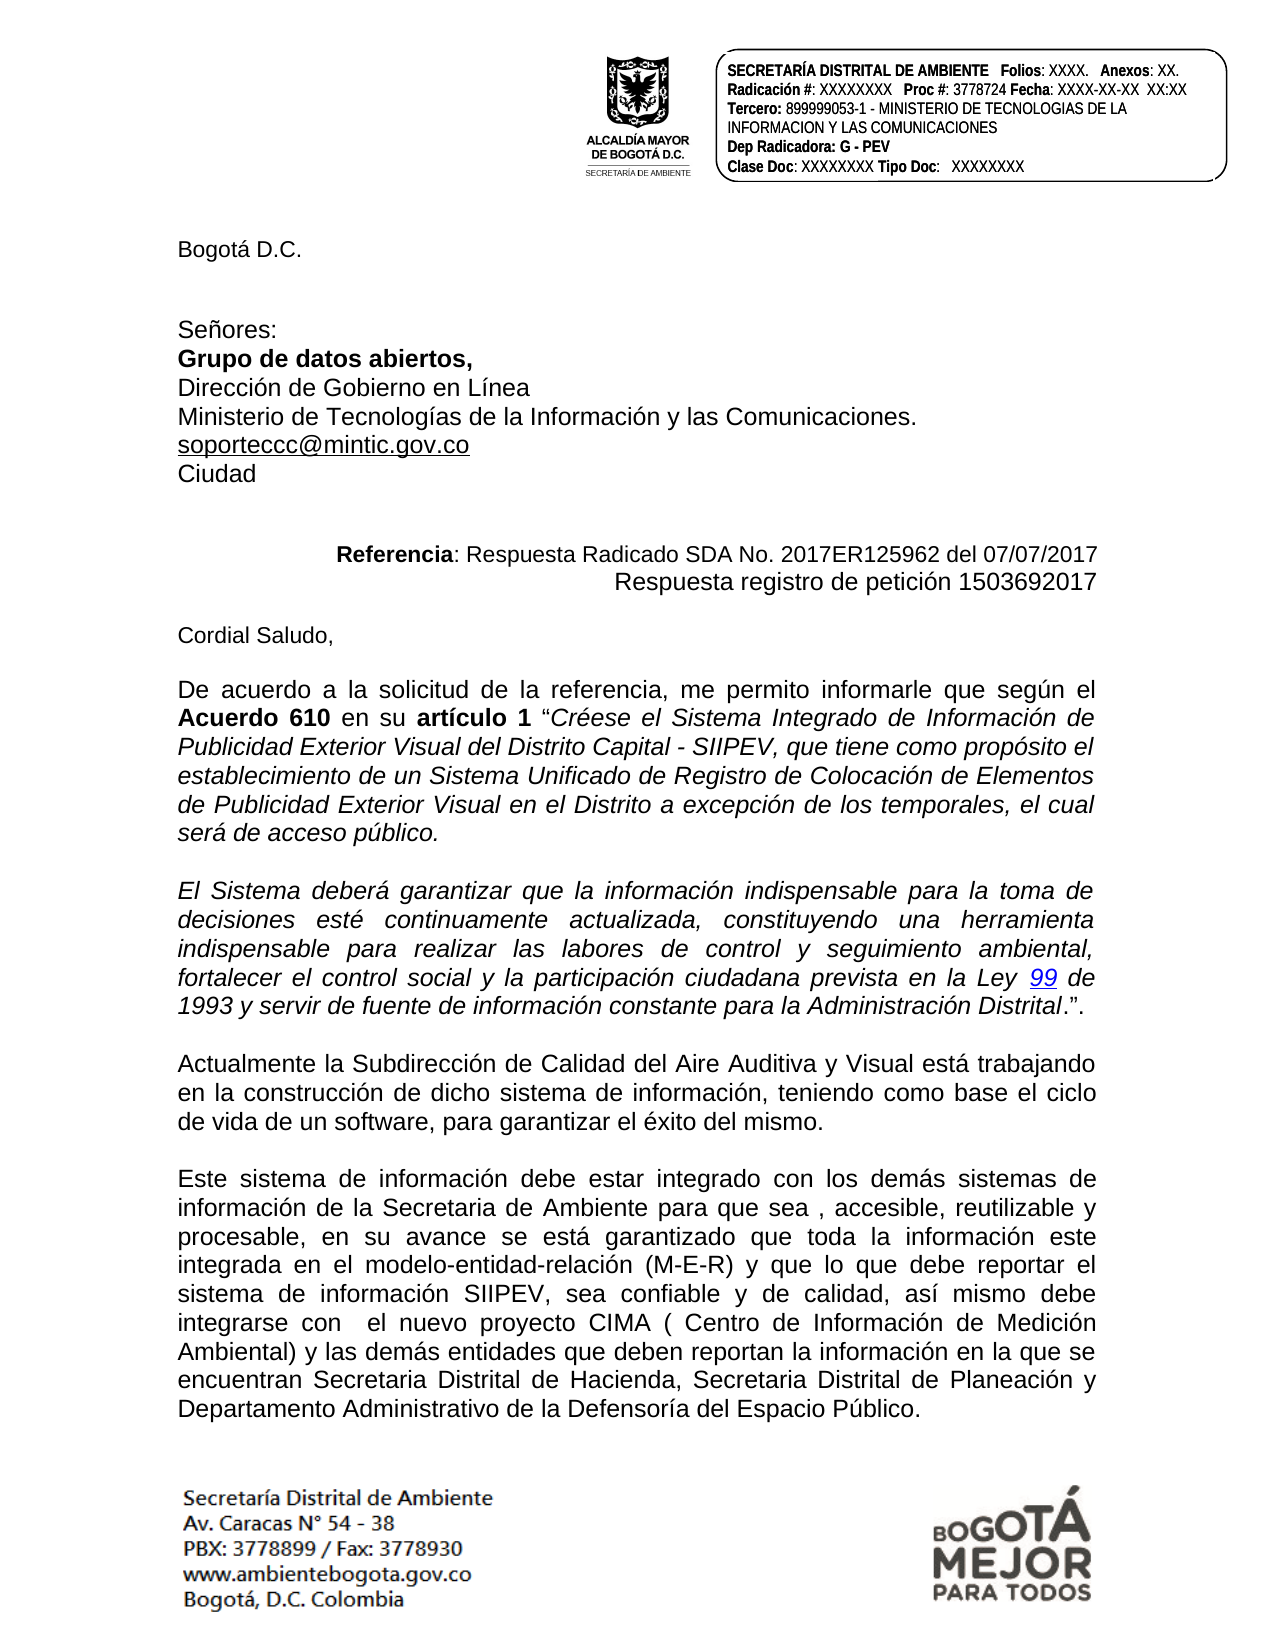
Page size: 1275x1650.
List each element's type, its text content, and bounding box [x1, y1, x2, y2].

text Señores: [177, 315, 1098, 344]
picture [571, 42, 699, 187]
text Cordial Saludo, [177, 622, 1098, 648]
text Grupo de datos abiertos, [177, 344, 1098, 373]
text El Sistema deberá garantizar que la información indispensable para la toma de decisiones esté continuamente actualizada, constituyendo una herramienta indispensable para realizar las labores de control y seguimiento ambiental, fortalecer el control social y la participación ciudadana prevista en la Ley 99 de 1993 y servir de fuente de información constante para la Administración Distrital.”. [177, 876, 1098, 1020]
text Referencia: Respuesta Radicado SDA No. 2017ER125962 del 07/07/2017 [177, 541, 1098, 567]
text Actualmente la Subdirección de Calidad del Aire Auditiva y Visual está trabajando en la construcción de dicho sistema de información, teniendo como base el ciclo de vida de un software, para garantizar el éxito del mismo. [177, 1049, 1098, 1136]
text soporteccc@mintic.gov.co [177, 430, 1098, 459]
picture [178, 1472, 1099, 1616]
text Dirección de Gobierno en Línea [177, 373, 1098, 402]
text Bogotá D.C. [177, 236, 1098, 263]
text Ciudad [177, 459, 1098, 488]
text De acuerdo a la solicitud de la referencia, me permito informarle que según el Acuerdo 610 en su artículo 1 “Créese el Sistema Integrado de Información de Publicidad Exterior Visual del Distrito Capital - SIIPEV, que tiene como propósito el establecimiento de un Sistema Unificado de Registro de Colocación de Elementos de Publicidad Exterior Visual en el Distrito a excepción de los temporales, el cual será de acceso público. [177, 675, 1098, 847]
text Respuesta registro de petición 1503692017 [177, 567, 1098, 596]
text Este sistema de información debe estar integrado con los demás sistemas de información de la Secretaria de Ambiente para que sea , accesible, reutilizable y procesable, en su avance se está garantizado que toda la información este integrada en el modelo-entidad-relación (M-E-R) y que lo que debe reportar el sistema de información SIIPEV, sea confiable y de calidad, así mismo debe integrarse con el nuevo proyecto CIMA ( Centro de Información de Medición Ambiental) y las demás entidades que deben reportan la información en la que se encuentran Secretaria Distrital de Hacienda, Secretaria Distrital de Planeación y Departamento Administrativo de la Defensoría del Espacio Público. [177, 1164, 1098, 1423]
text Ministerio de Tecnologías de la Información y las Comunicaciones. [177, 402, 1098, 430]
